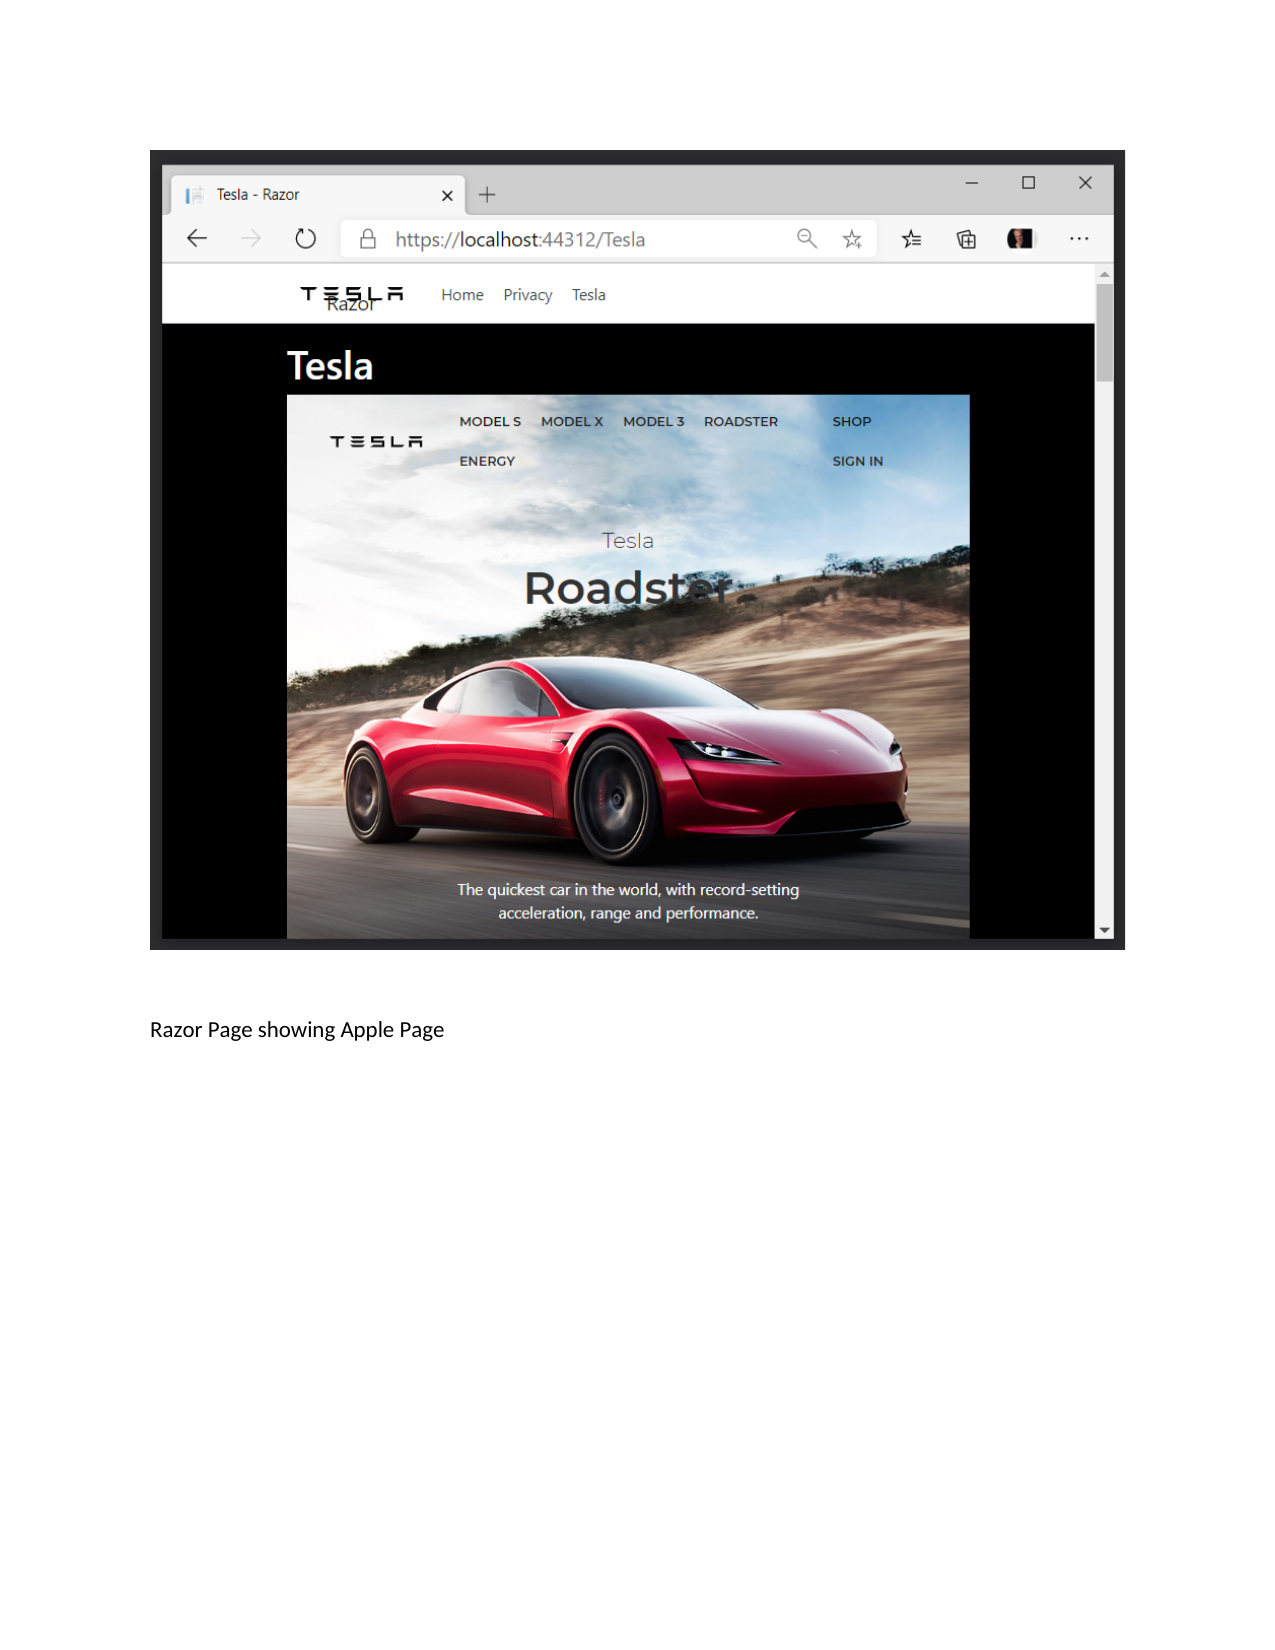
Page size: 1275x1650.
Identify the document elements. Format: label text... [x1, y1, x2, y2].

text Razor Page showing Apple Page [150, 1015, 1125, 1043]
picture [150, 150, 1125, 950]
